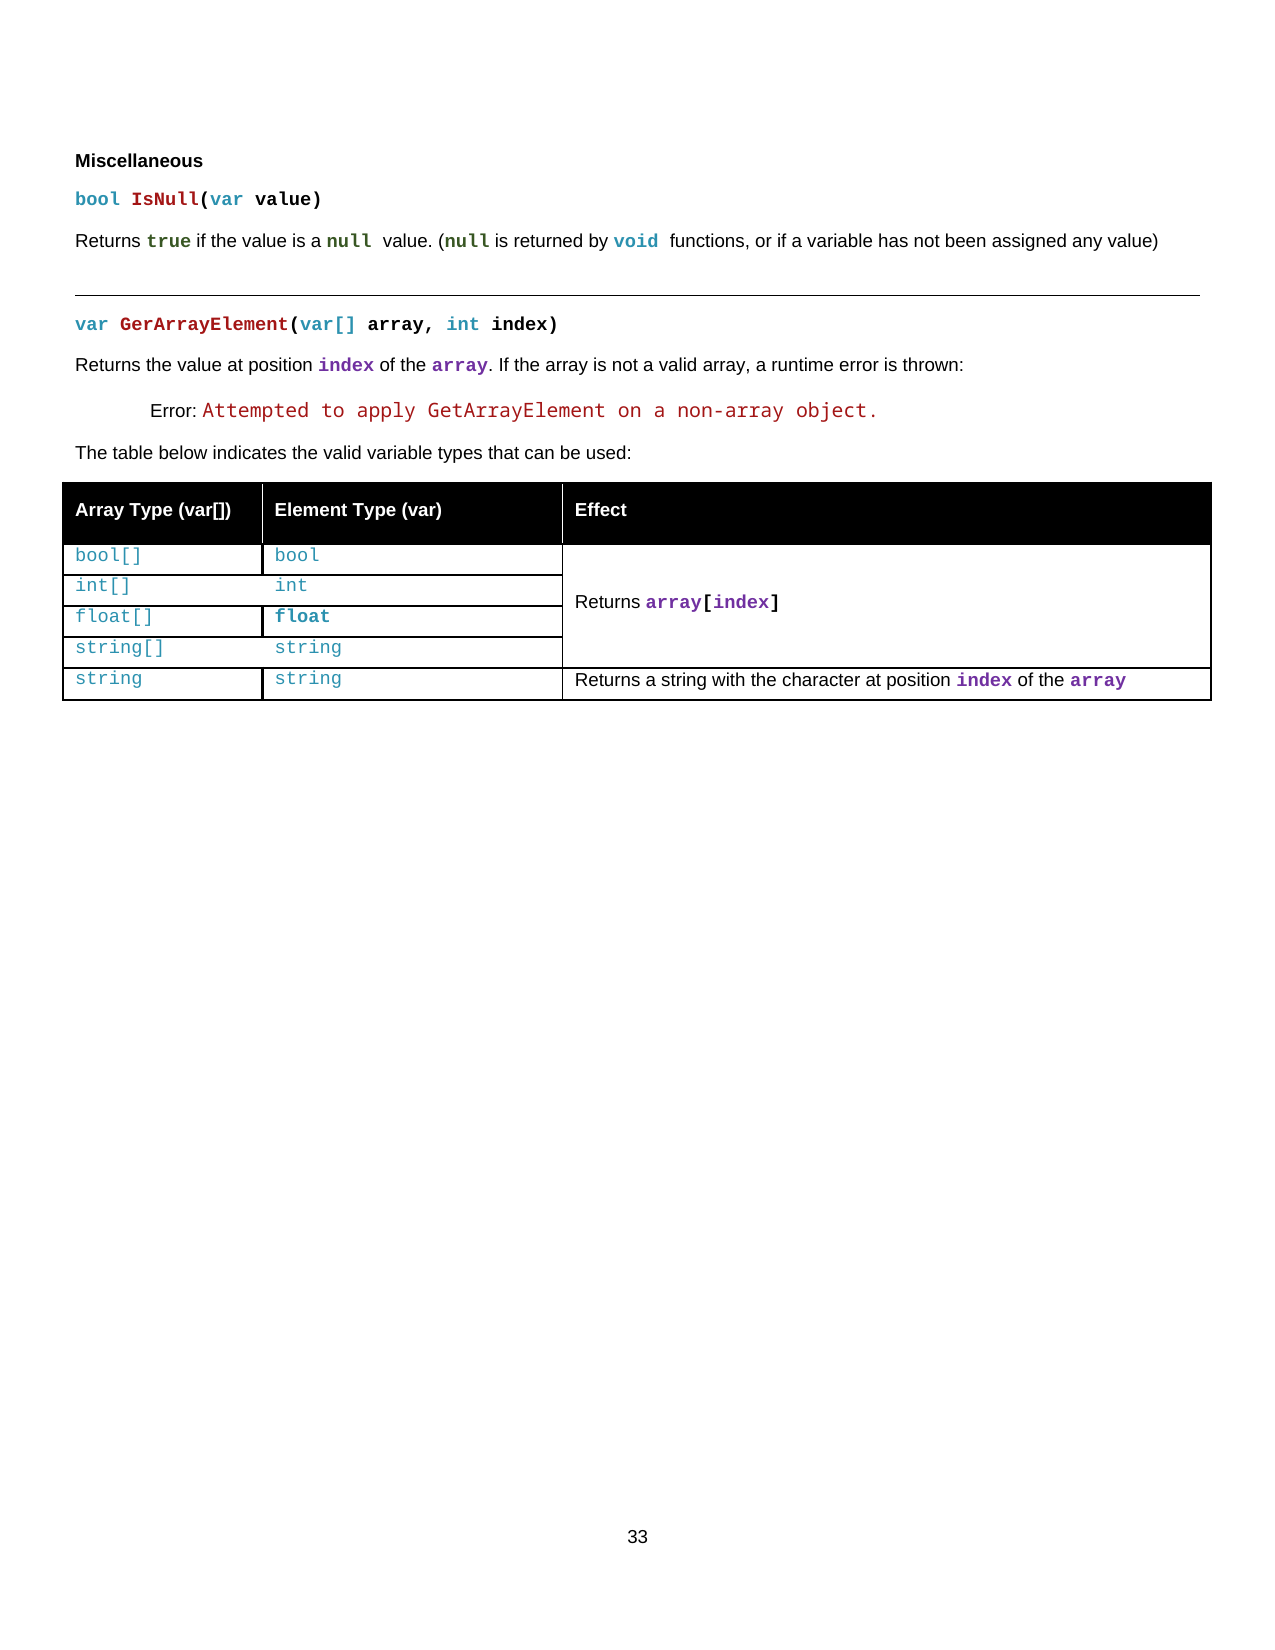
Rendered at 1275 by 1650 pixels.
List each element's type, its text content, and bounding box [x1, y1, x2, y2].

table_header Effect [563, 484, 1210, 543]
text var GerArrayElement(var[] array, int index) [75, 315, 1200, 336]
table_cell float[] [64, 607, 261, 636]
table_header Element Type (var) [263, 484, 562, 543]
table_cell Returns a string with the character at position index of the array [563, 669, 1210, 699]
text Returns the value at position index of the array. If the array is not a valid array, a runtime error is thrown: [75, 354, 1200, 377]
table_cell bool [264, 545, 562, 574]
table_cell int[] [64, 576, 262, 605]
text bool IsNull(var value) [75, 190, 1200, 211]
table_cell string [263, 638, 562, 667]
table_cell bool[] [64, 545, 261, 574]
text Miscellaneous [75, 150, 1200, 172]
text The table below indicates the valid variable types that can be used: [75, 442, 1200, 463]
table_cell int [263, 576, 562, 605]
table_cell string [264, 669, 562, 699]
table_cell string[] [64, 638, 262, 667]
table_header Array Type (var[]) [64, 484, 262, 543]
text Error: Attempted to apply GetArrayElement on a non-array object. [75, 396, 1200, 423]
table_cell string [64, 669, 261, 699]
text Returns true if the value is a null value. (null is returned by void functions, or if a variable has not been assigned any value) [75, 229, 1200, 253]
table_cell float [264, 607, 562, 636]
table_cell Returns array[index] [563, 545, 1210, 667]
